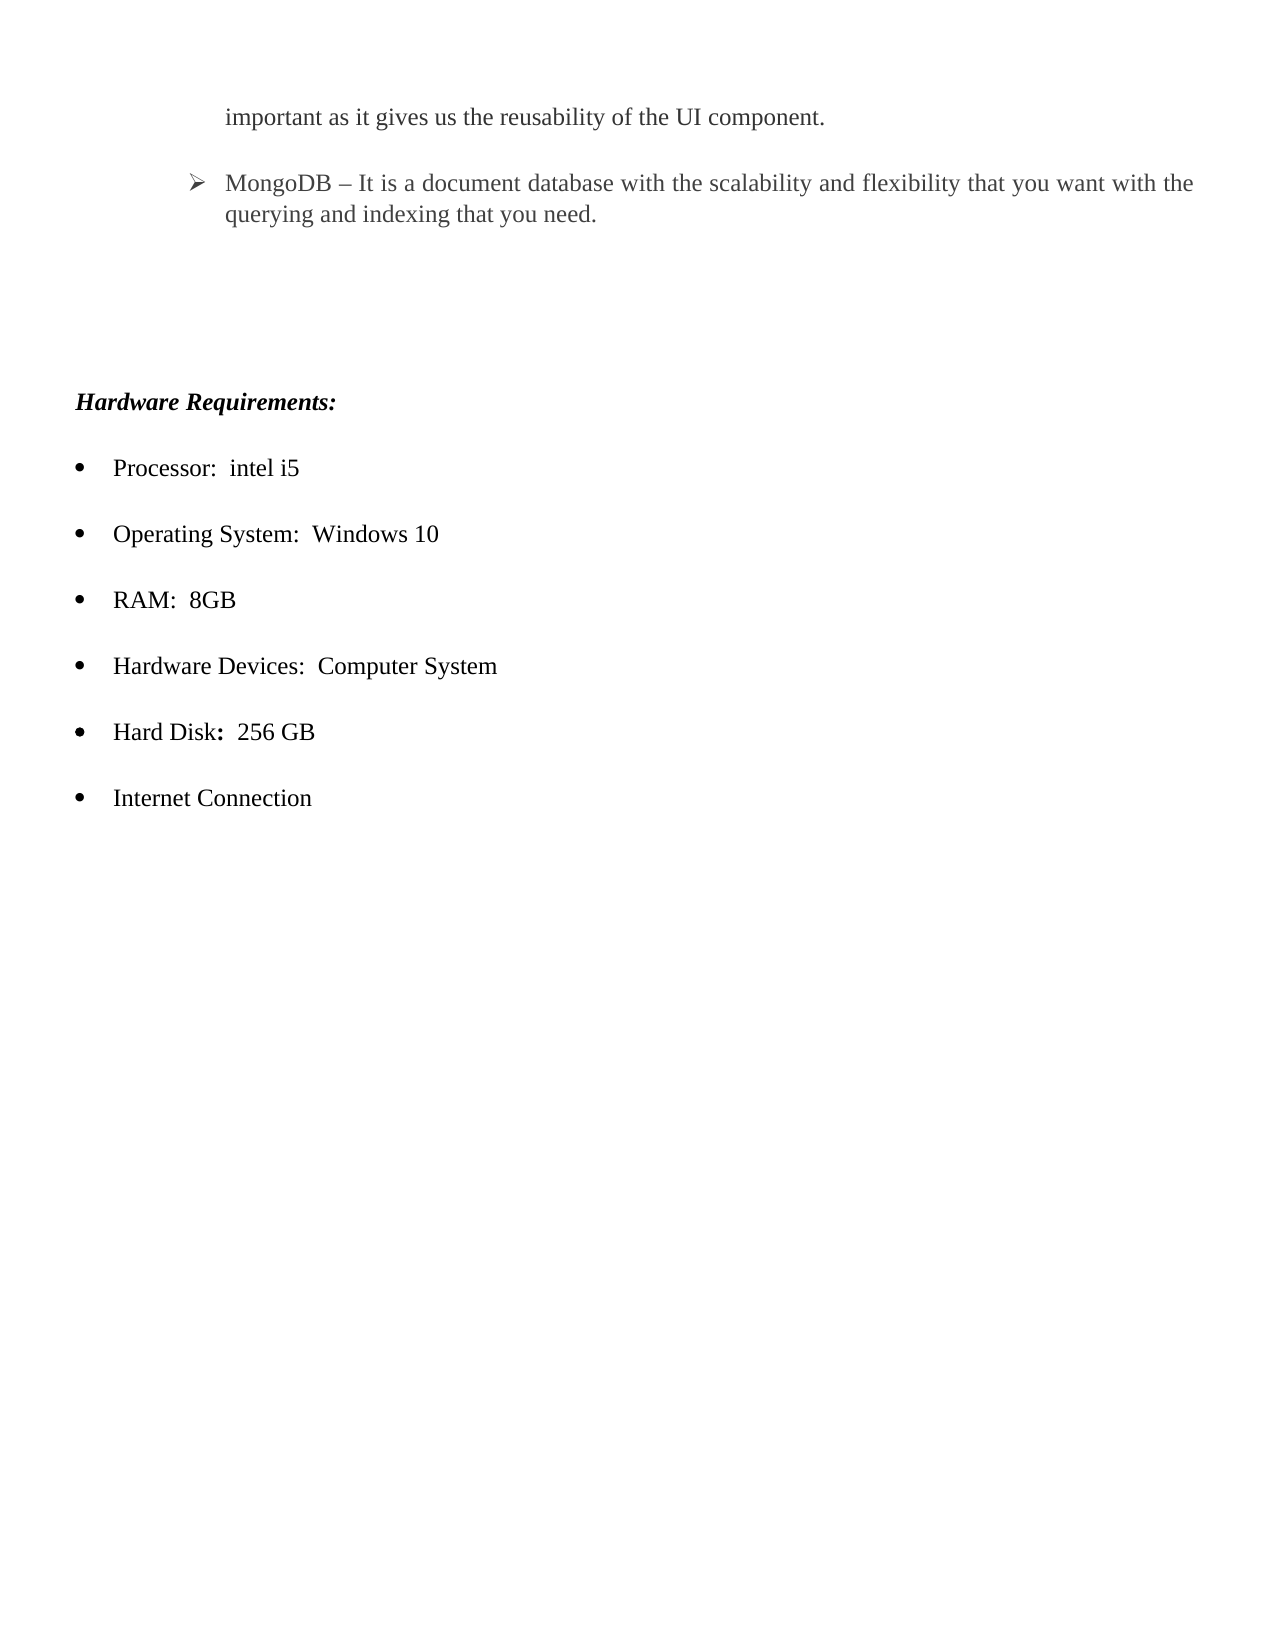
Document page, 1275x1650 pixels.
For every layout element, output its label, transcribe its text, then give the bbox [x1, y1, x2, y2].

list MongoDB – It is a document database with the scalability and flexibility that you want with the querying and indexing that you need. [187, 168, 1196, 228]
list Processor: intel i5 [75, 453, 1196, 482]
list Internet Connection [75, 783, 1196, 812]
text Hardware Requirements: [75, 387, 1196, 416]
list RAM: 8GB [75, 585, 1196, 614]
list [187, 102, 1196, 131]
list Operating System: Windows 10 [75, 519, 1196, 548]
list Hardware Devices: Computer System [75, 651, 1196, 680]
list Hard Disk: 256 GB [75, 717, 1196, 746]
